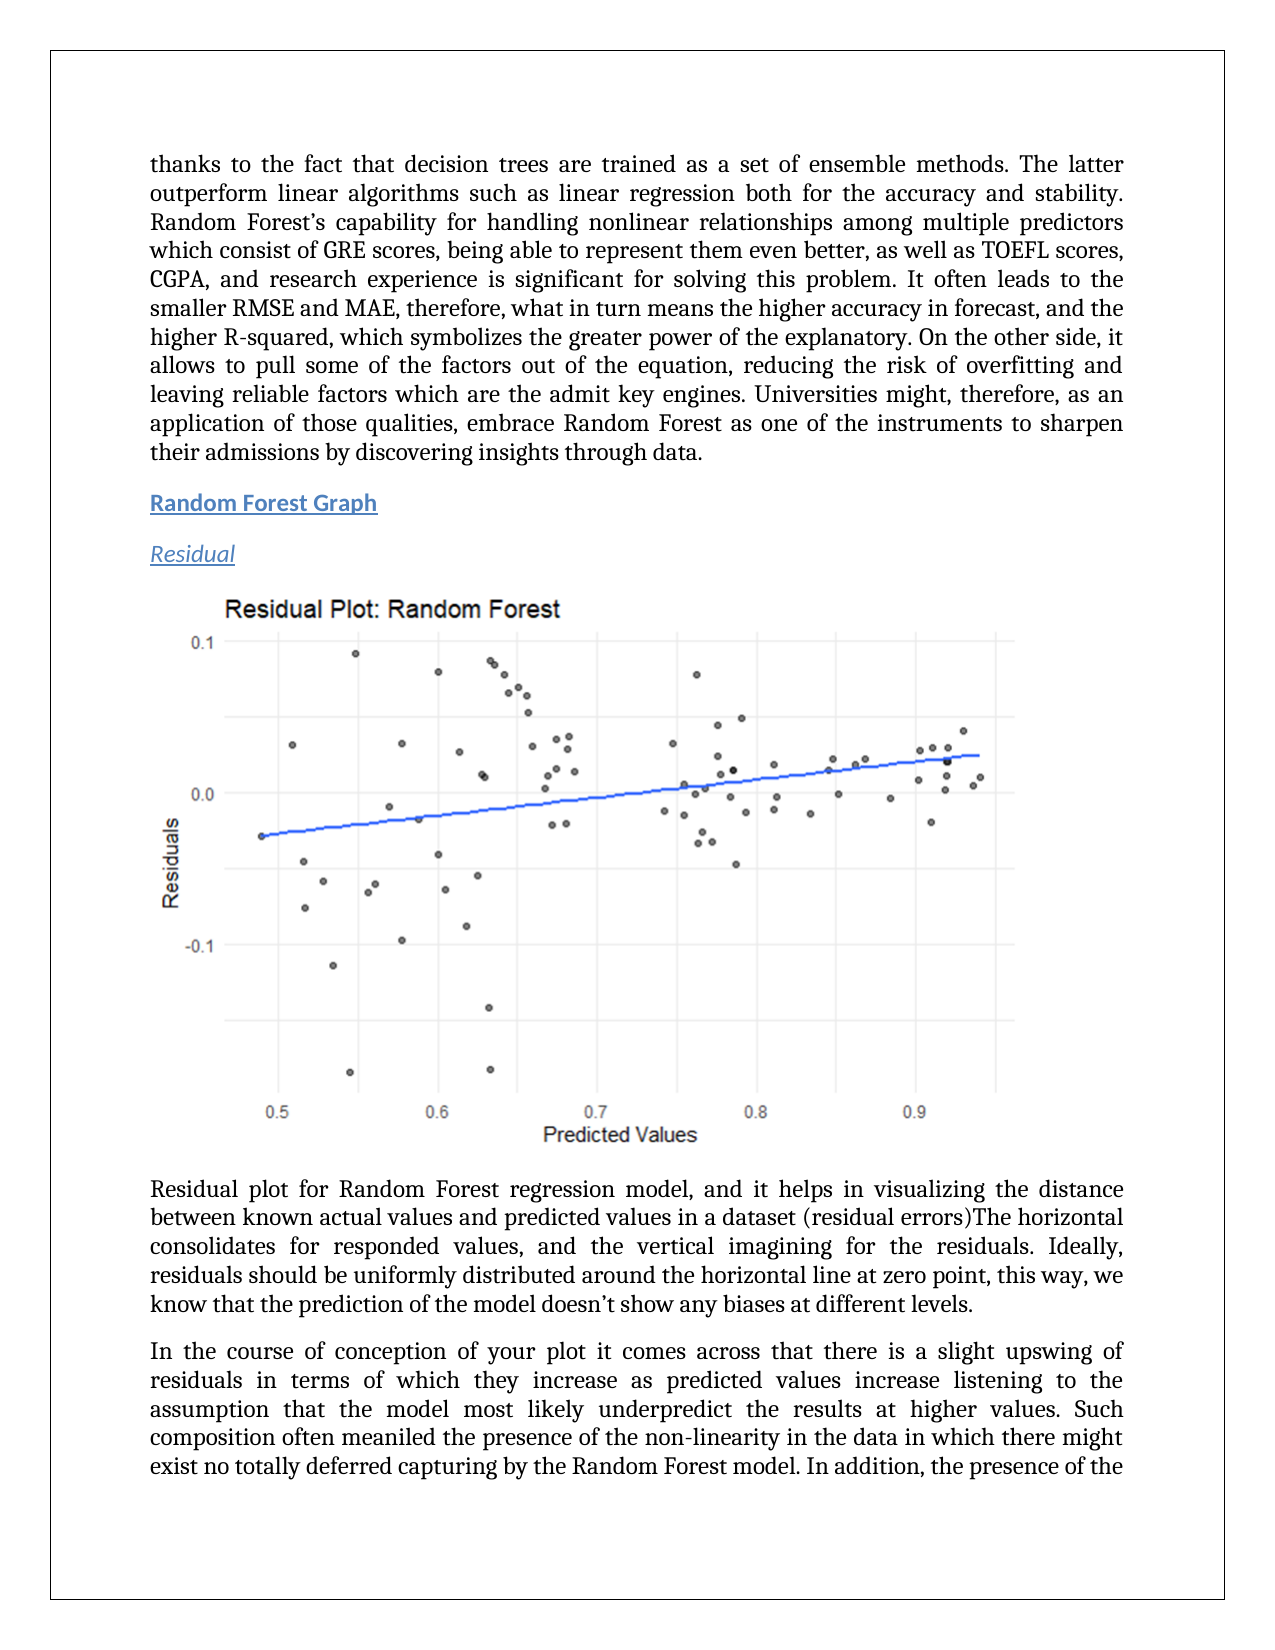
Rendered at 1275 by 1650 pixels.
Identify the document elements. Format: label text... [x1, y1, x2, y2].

text Residual plot for Random Forest regression model, and it helps in visualizing the distance between known actual values and predicted values in a dataset (residual errors)The horizontal consolidates for responded values, and the vertical imagining for the residuals. Ideally, residuals should be uniformly distributed around the horizontal line at zero point, this way, we know that the prediction of the model doesn’t show any biases at different levels. [150, 1174, 1125, 1318]
subtitle Residual [150, 538, 1125, 569]
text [150, 1337, 1125, 1481]
picture [150, 587, 1025, 1156]
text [150, 150, 1125, 466]
subtitle Random Forest Graph [150, 487, 1125, 518]
